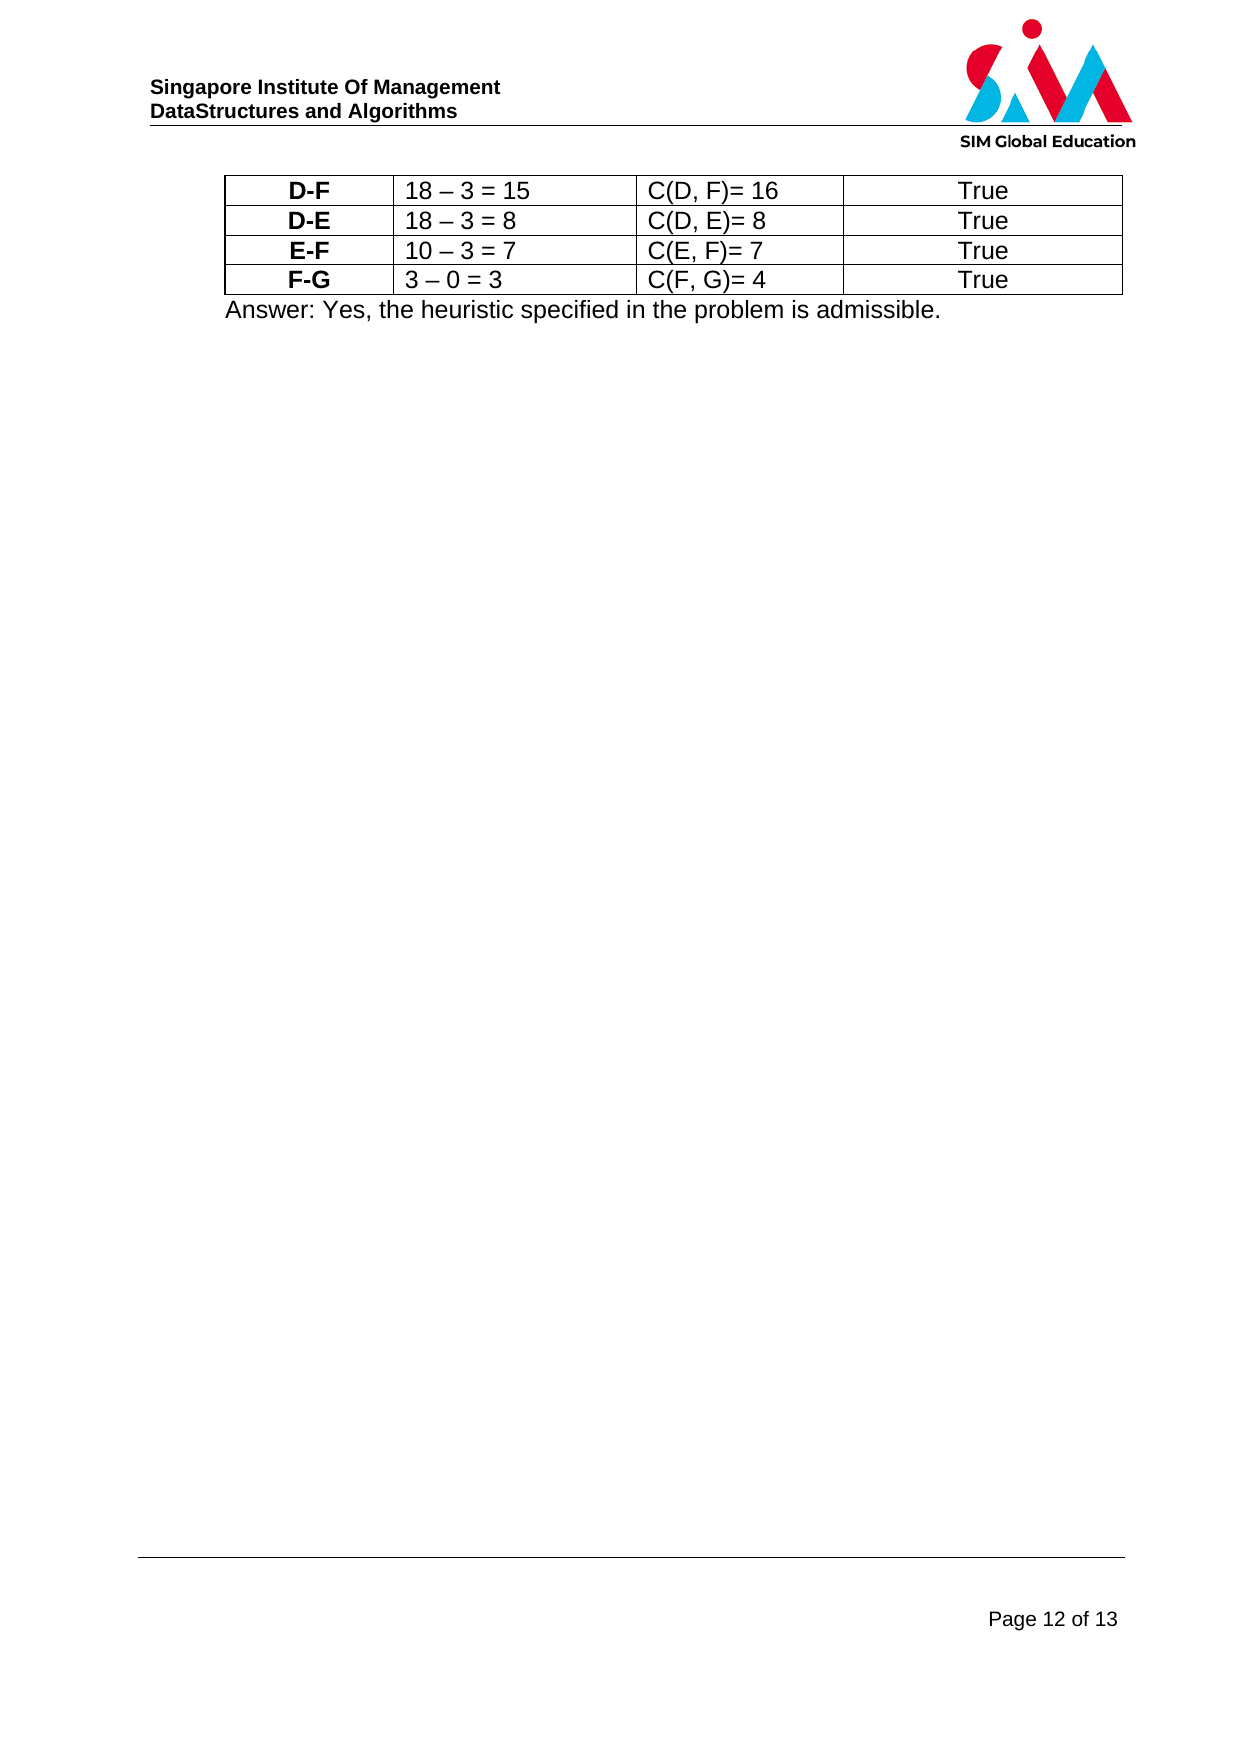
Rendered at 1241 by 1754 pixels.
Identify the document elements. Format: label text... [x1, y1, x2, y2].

table_cell F-G [226, 265, 393, 294]
table_cell True [844, 206, 1122, 234]
text Answer: Yes, the heuristic specified in the problem is admissible. [150, 295, 1122, 324]
table_cell C(D, E)= 8 [637, 206, 843, 234]
table_cell 18 – 3 = 15 [394, 176, 636, 205]
table_cell True [844, 236, 1122, 264]
picture [937, 11, 1152, 156]
table_cell E-F [226, 236, 393, 264]
table_cell 3 – 0 = 3 [394, 265, 636, 294]
table_cell D-F [226, 176, 393, 205]
table_cell True [844, 176, 1122, 205]
table_cell True [844, 265, 1122, 294]
table_cell C(E, F)= 7 [637, 236, 843, 264]
table_cell C(D, F)= 16 [637, 176, 843, 205]
table_cell 18 – 3 = 8 [394, 206, 636, 234]
table_cell C(F, G)= 4 [637, 265, 843, 294]
table_cell 10 – 3 = 7 [394, 236, 636, 264]
table_cell D-E [226, 206, 393, 234]
